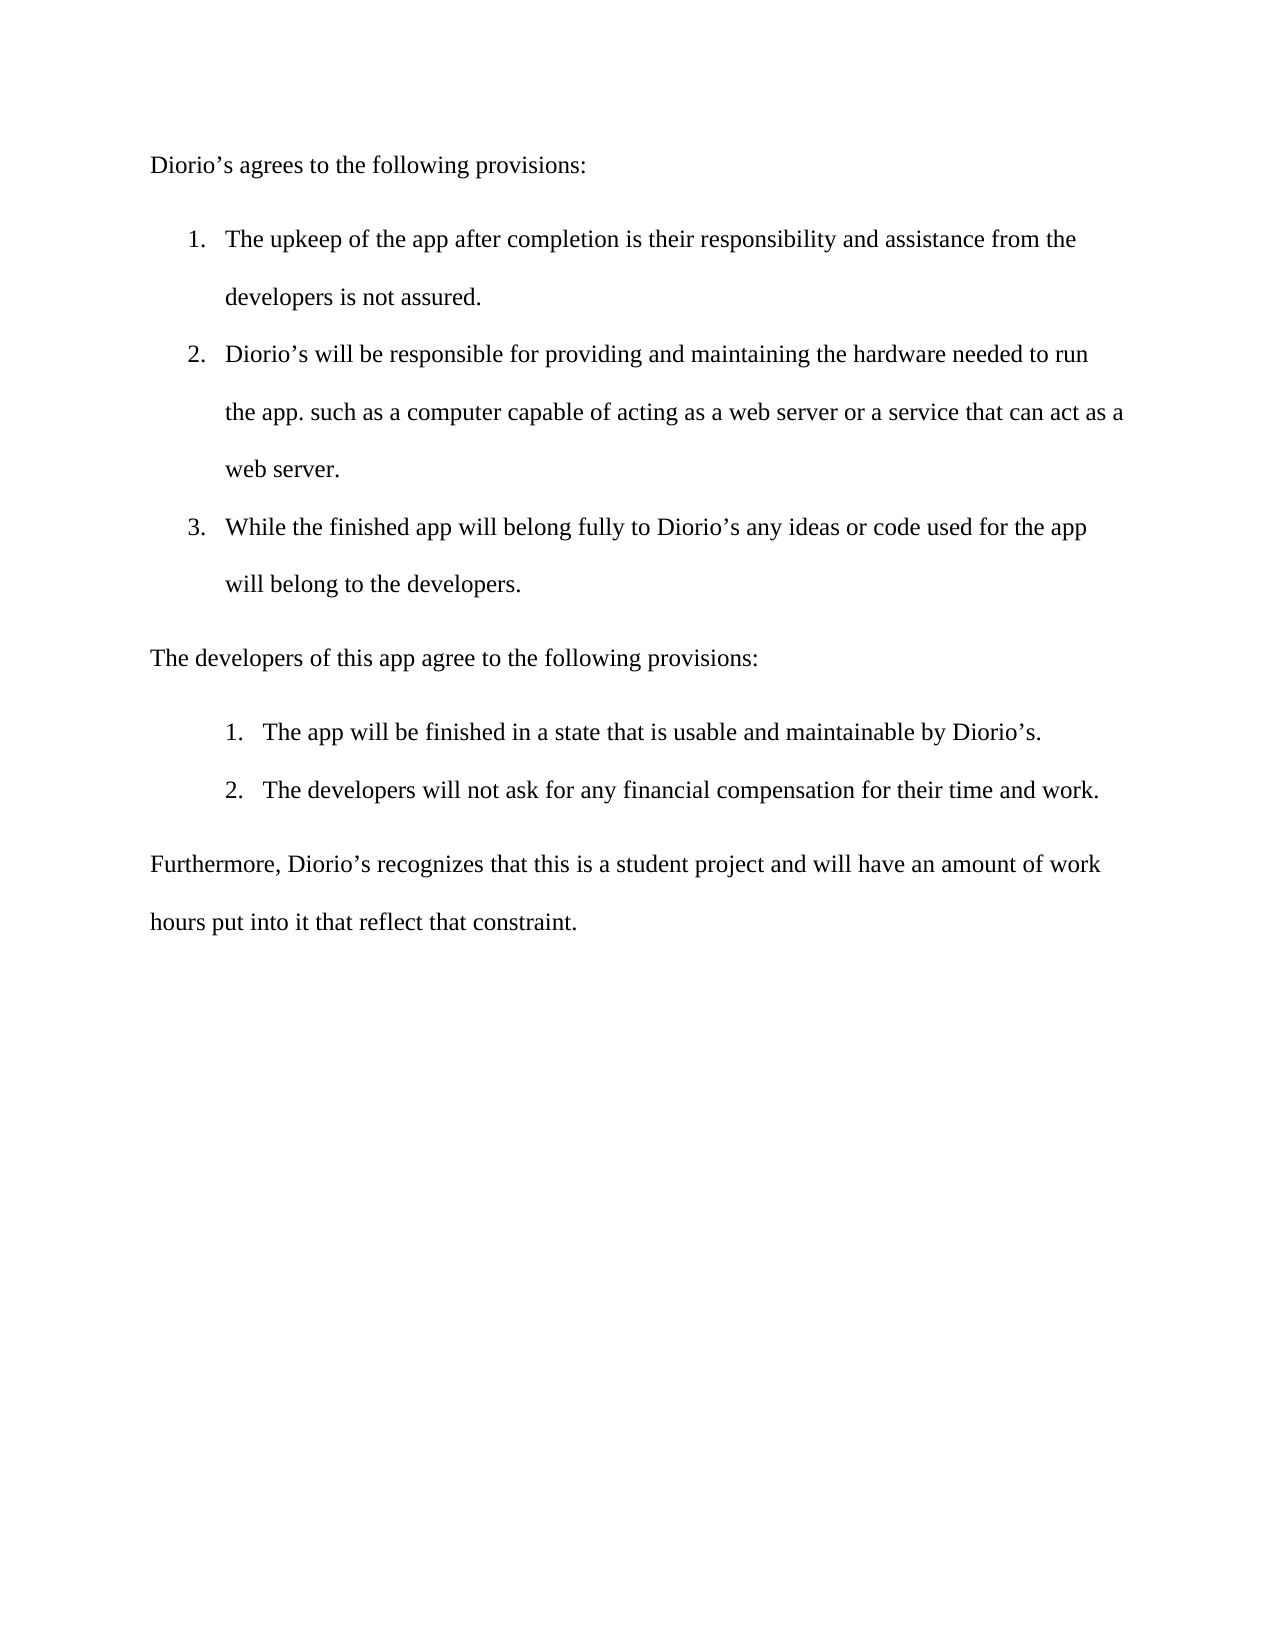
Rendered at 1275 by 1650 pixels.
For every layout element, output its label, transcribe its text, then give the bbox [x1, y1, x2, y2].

list While the finished app will belong fully to Diorio’s any ideas or code used for the app will belong to the developers. [187, 512, 1125, 598]
list The developers will not ask for any financial compensation for their time and work. [225, 775, 1125, 804]
text The developers of this app agree to the following provisions: [150, 643, 1125, 672]
list The upkeep of the app after completion is their responsibility and assistance from the developers is not assured. [187, 224, 1125, 310]
list The app will be finished in a state that is usable and maintainable by Diorio’s. [225, 717, 1125, 746]
list Diorio’s will be responsible for providing and maintaining the hardware needed to run the app. such as a computer capable of acting as a web server or a service that can act as a web server. [187, 339, 1125, 483]
text Furthermore, Diorio’s recognizes that this is a student project and will have an amount of work hours put into it that reflect that constraint. [150, 849, 1125, 935]
text Diorio’s agrees to the following provisions: [150, 150, 1125, 179]
